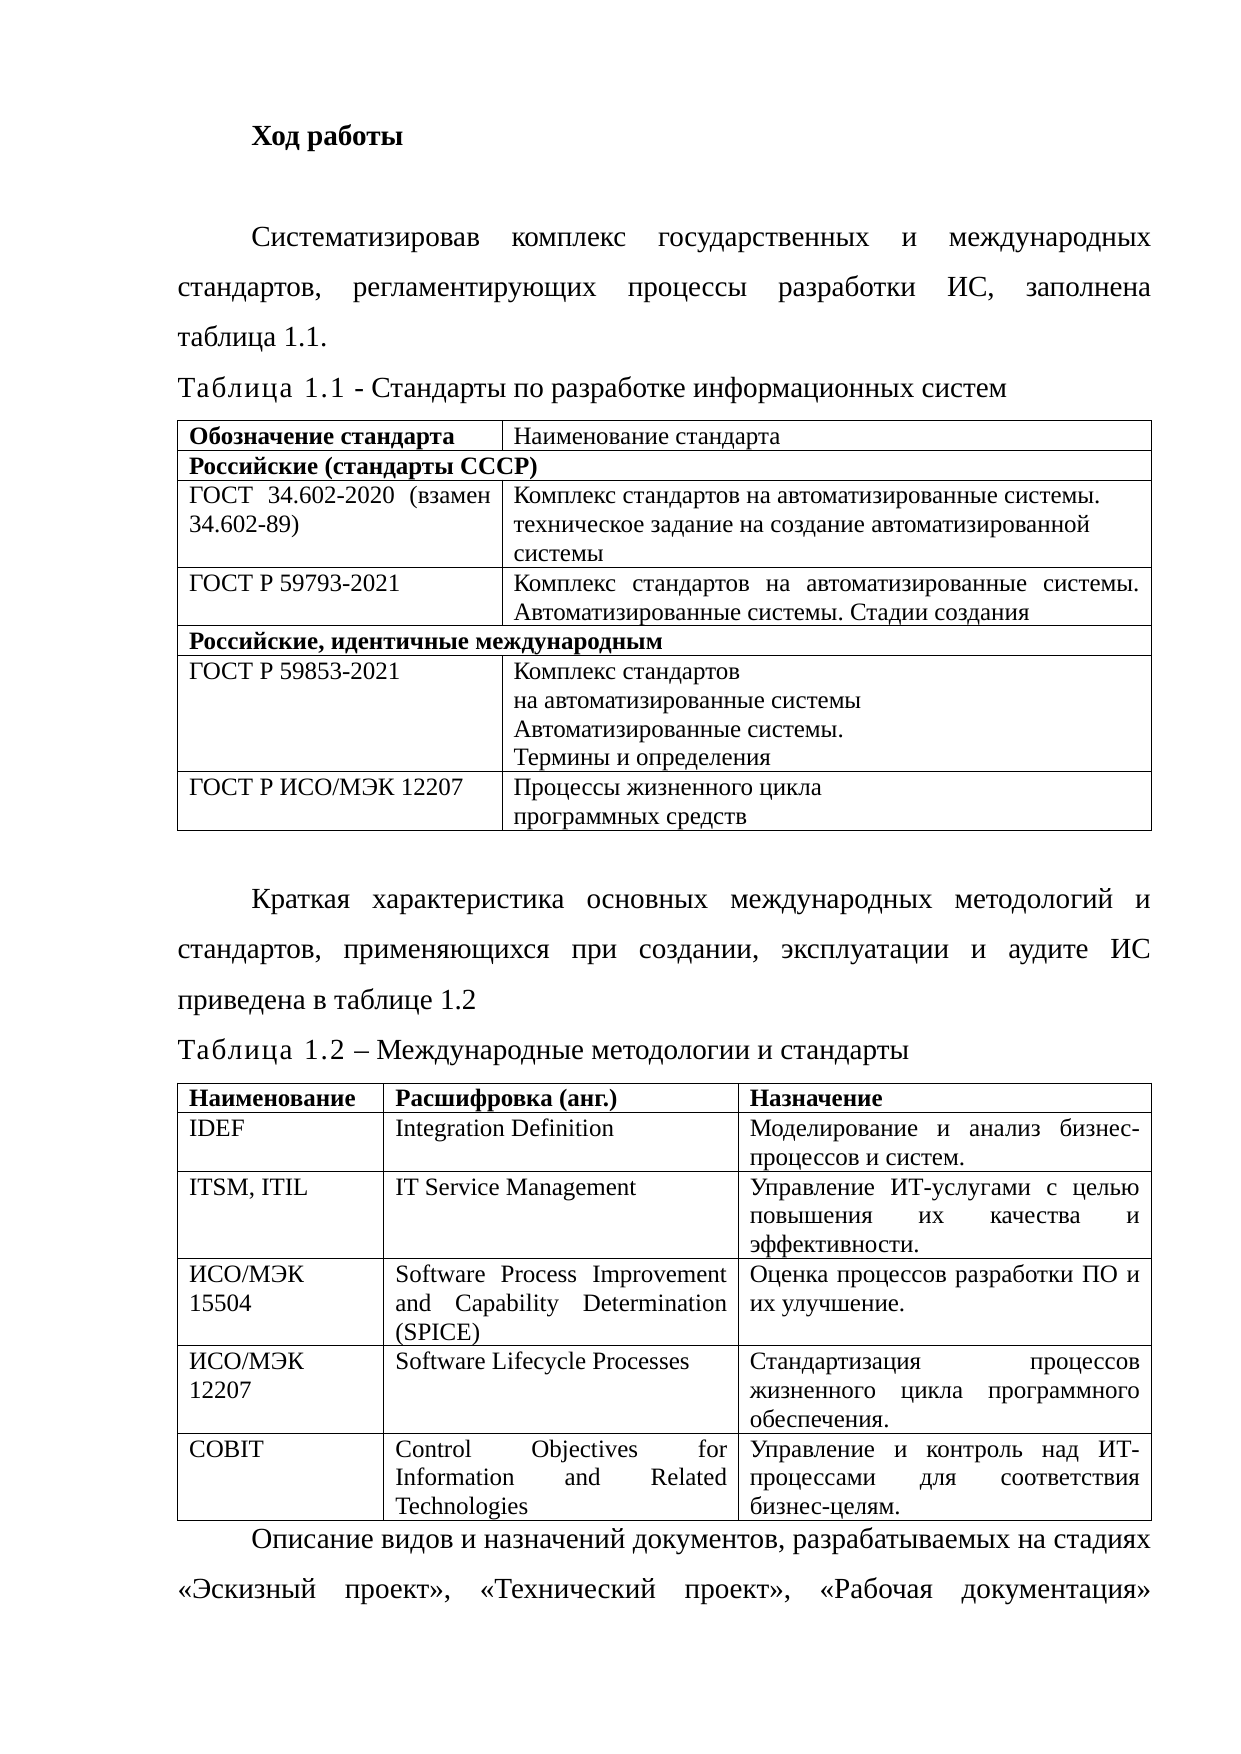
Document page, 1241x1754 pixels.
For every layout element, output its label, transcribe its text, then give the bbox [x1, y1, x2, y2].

table_cell Software Lifecycle Processes [384, 1346, 738, 1433]
table_cell Комплекс стандартов на автоматизированные системы. Автоматизированные системы. Стадии создания [503, 568, 1151, 625]
table_header Наименование стандарта [503, 421, 1151, 450]
table_cell Управление и контроль над ИТ-процессами для соответствия бизнес-целям. [739, 1434, 1151, 1520]
subtitle Ход работы [177, 118, 1152, 152]
text Систематизировав комплекс государственных и международных стандартов, регламентирующих процессы разработки ИС, заполнена таблица 1.1. [177, 219, 1152, 353]
table_cell Комплекс стандартов на автоматизированные системы Автоматизированные системы. Термины и определения [503, 656, 1151, 771]
table_cell Процессы жизненного цикла программных средств [503, 772, 1151, 830]
table_cell ИСО/МЭК 12207 [178, 1346, 383, 1433]
table_cell ГОСТ Р 59793-2021 [178, 568, 502, 625]
table_cell ГОСТ Р ИСО/МЭК 12207 [178, 772, 502, 830]
table_cell Управление ИТ-услугами с целью повышения их качества и эффективности. [739, 1172, 1151, 1258]
table_cell ГОСТ Р 59853-2021 [178, 656, 502, 771]
table_cell Стандартизация процессов жизненного цикла программного обеспечения. [739, 1346, 1151, 1433]
text Таблица 1.2 – Международные методологии и стандарты [177, 1032, 1152, 1066]
table_cell Оценка процессов разработки ПО и их улучшение. [739, 1259, 1151, 1345]
table_cell Моделирование и анализ бизнес-процессов и систем. [739, 1113, 1151, 1171]
text Краткая характеристика основных международных методологий и стандартов, применяющихся при создании, эксплуатации и аудите ИС приведена в таблице 1.2 [177, 881, 1152, 1015]
table_header Наименование [178, 1084, 383, 1112]
table_cell Комплекс стандартов на автоматизированные системы. техническое задание на создание автоматизированной системы [503, 481, 1151, 567]
table_cell IT Service Management [384, 1172, 738, 1258]
table_header Обозначение стандарта [178, 421, 502, 450]
table_cell Российские (стандарты СССР) [178, 451, 1151, 479]
table_cell Integration Definition [384, 1113, 738, 1171]
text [177, 1521, 1152, 1605]
table_cell Software Process Improvement and Capability Determination (SPICE) [384, 1259, 738, 1345]
table_header Расшифровка (анг.) [384, 1084, 738, 1112]
table_cell ITSM, ITIL [178, 1172, 383, 1258]
table_cell ИСО/МЭК 15504 [178, 1259, 383, 1345]
table_cell IDEF [178, 1113, 383, 1171]
table_header Назначение [739, 1084, 1151, 1112]
text Таблица 1.1 - Стандарты по разработке информационных систем [177, 370, 1152, 403]
table_cell ГОСТ 34.602-2020 (взамен 34.602-89) [178, 481, 502, 567]
table_cell COBIT [178, 1434, 383, 1520]
table_cell Российские, идентичные международным [178, 626, 1151, 655]
table_cell Control Objectives for Information and Related Technologies [384, 1434, 738, 1520]
